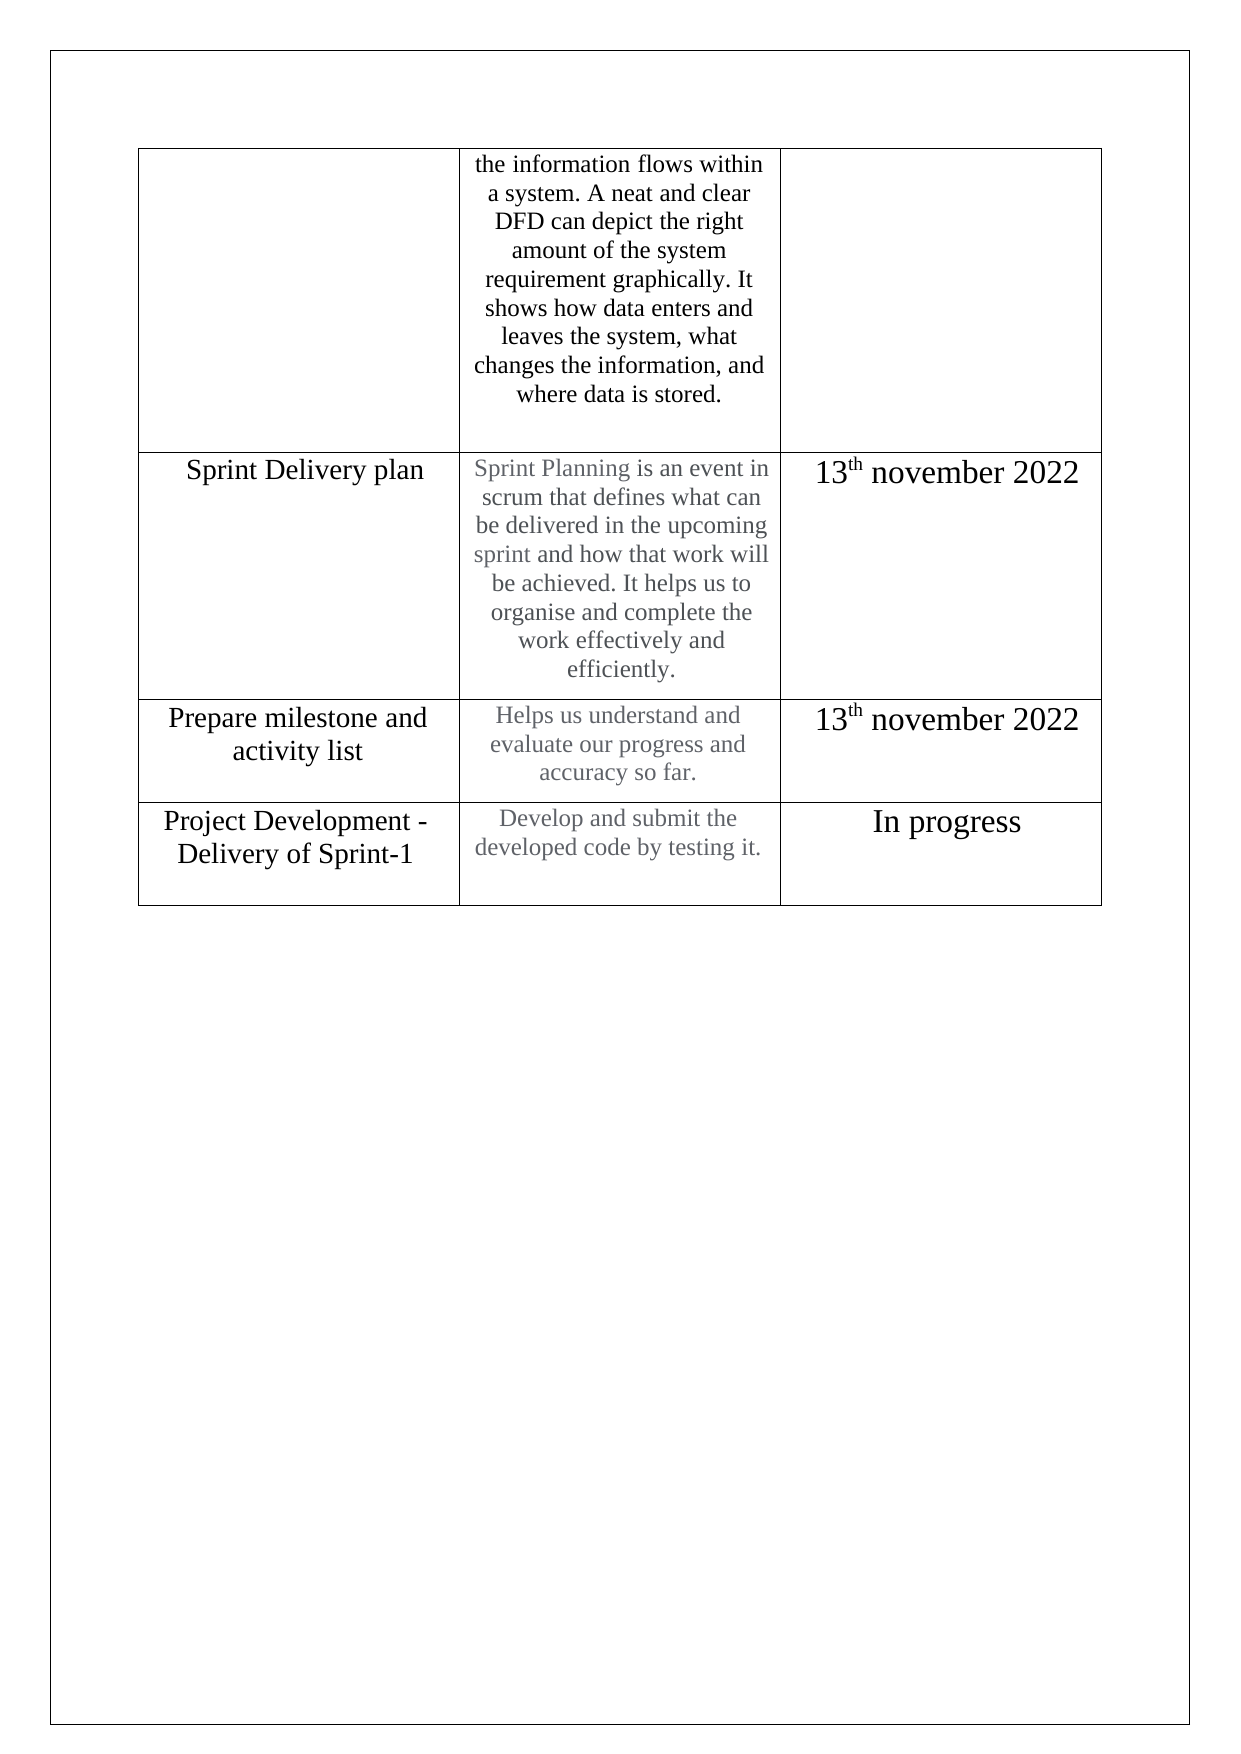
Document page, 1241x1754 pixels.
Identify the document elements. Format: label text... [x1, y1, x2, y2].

table_header the information flows within a system. A neat and clear DFD can depict the right amount of the system requirement graphically. It shows how data enters and leaves the system, what changes the information, and where data is stored. [460, 149, 780, 452]
table_cell In progress [781, 803, 1101, 905]
table_cell Sprint Planning is an event in scrum that defines what can be delivered in the upcoming sprint and how that work will be achieved. It helps us to organise and complete the work effectively and efficiently. [460, 453, 780, 699]
table_cell Sprint Delivery plan [139, 453, 459, 699]
table_cell 13th november 2022 [781, 453, 1101, 699]
table_cell Project Development - Delivery of Sprint-1 [139, 803, 459, 905]
table_cell Helps us understand and evaluate our progress and accuracy so far. [460, 700, 780, 802]
table_header [139, 149, 459, 452]
table_header [781, 149, 1101, 452]
table_cell Prepare milestone and activity list [139, 700, 459, 802]
table_cell 13th november 2022 [781, 700, 1101, 802]
table_cell Develop and submit the developed code by testing it. [460, 803, 780, 905]
